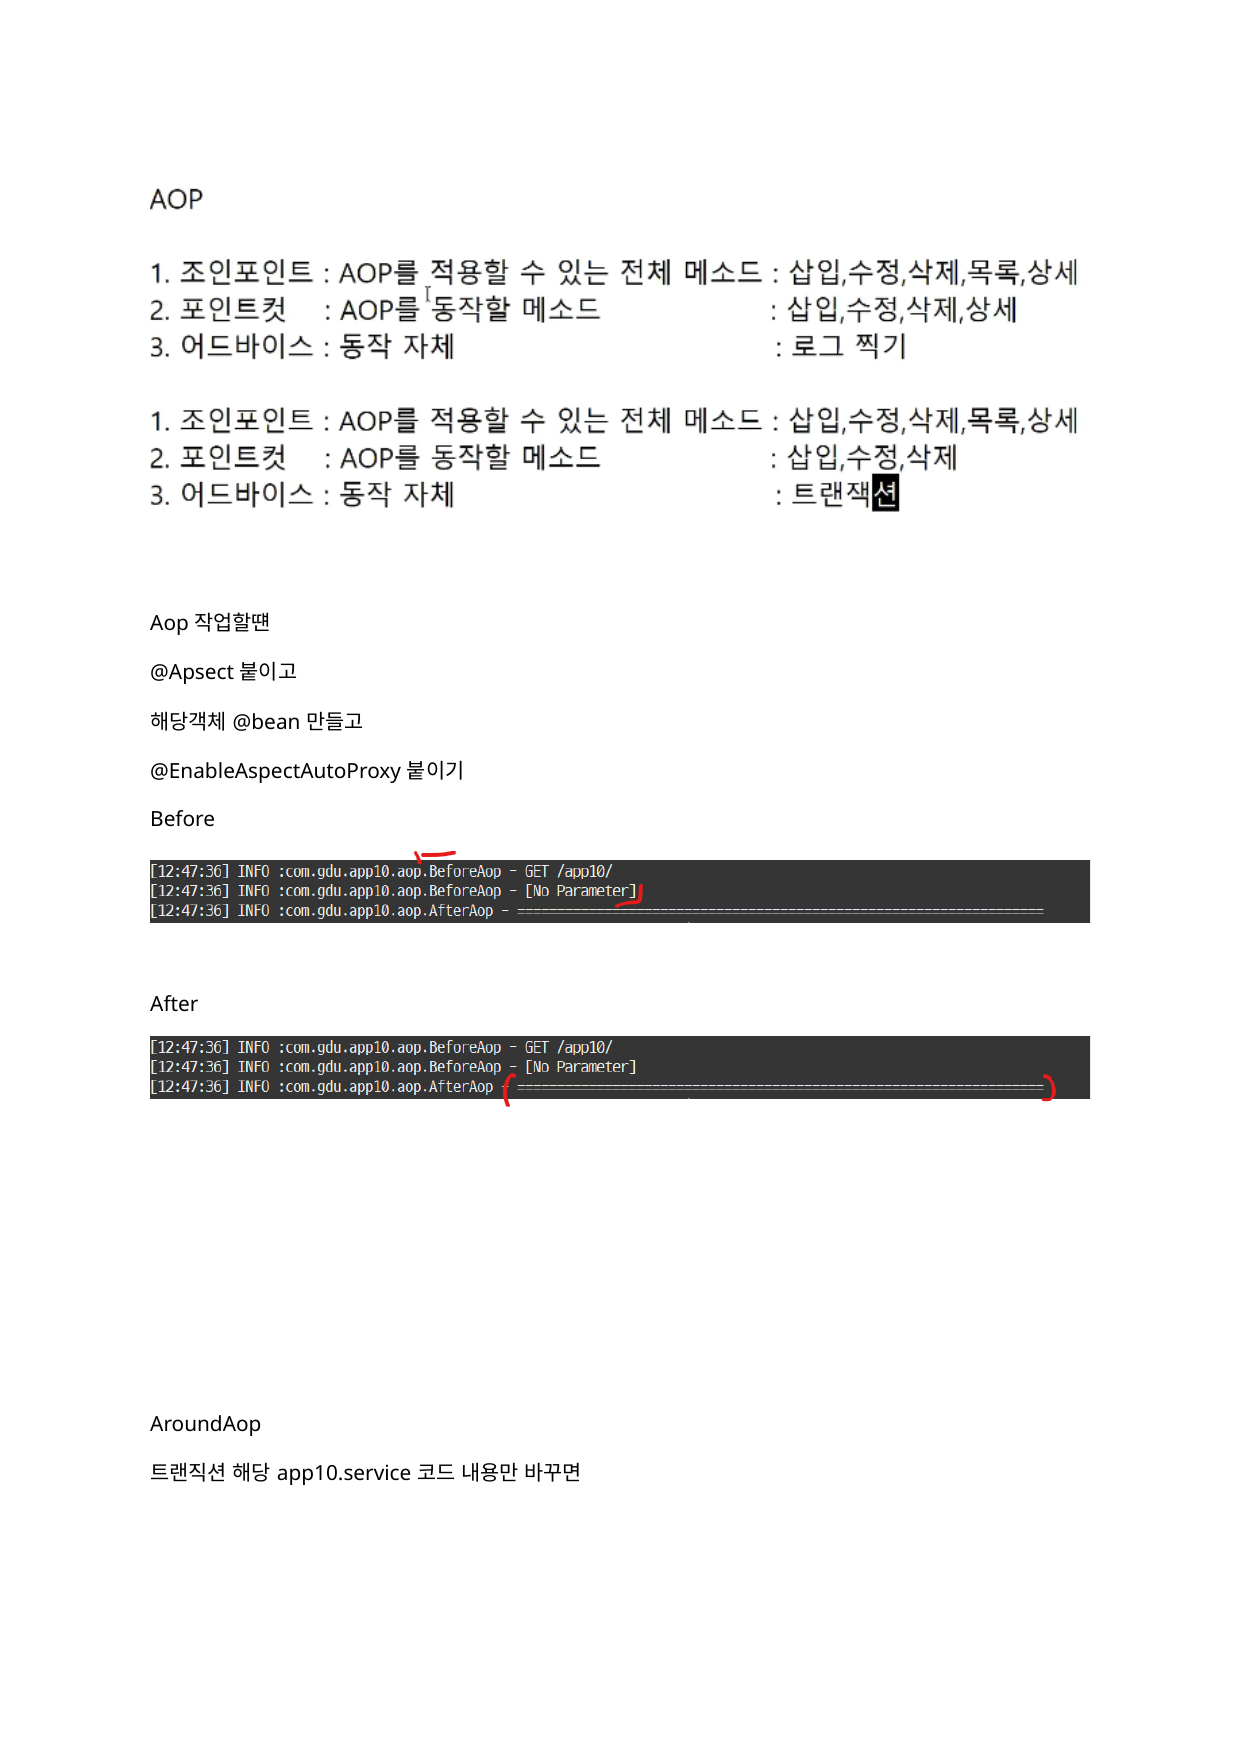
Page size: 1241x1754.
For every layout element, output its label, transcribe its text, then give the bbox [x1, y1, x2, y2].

picture [150, 851, 1091, 923]
text After [150, 989, 1090, 1017]
text Aop 작업할떈 [150, 606, 1090, 636]
picture [150, 177, 1091, 540]
text Before [150, 804, 1090, 832]
picture [150, 1036, 1091, 1107]
text AroundAop [150, 1409, 1090, 1437]
text @EnableAspectAutoProxy 붙이기 [150, 754, 1090, 784]
text 트랜직션 해당 app10.service 코드 내용만 바꾸면 [150, 1456, 1090, 1486]
text @Apsect 붙이고 [150, 656, 1090, 686]
text 해당객체 @bean 만들고 [150, 705, 1090, 735]
